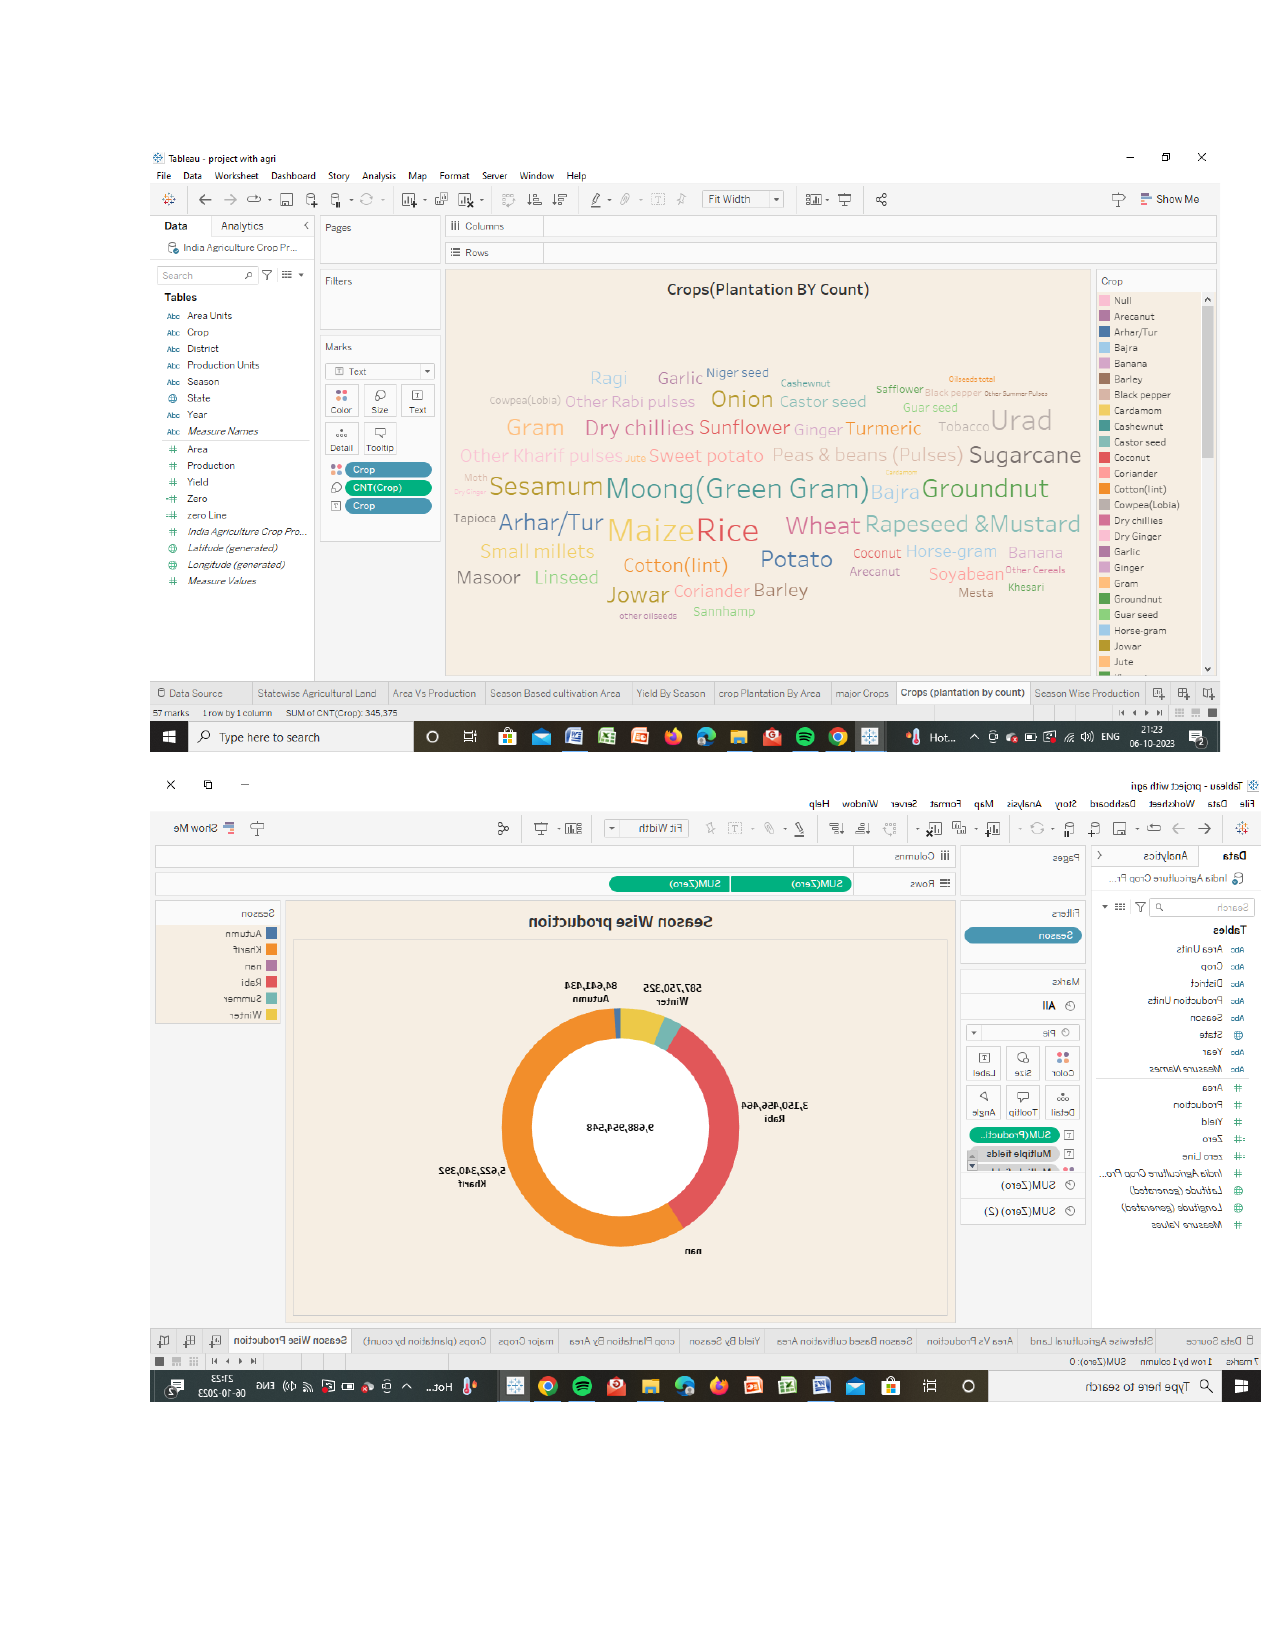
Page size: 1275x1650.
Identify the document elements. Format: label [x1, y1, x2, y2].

picture [150, 776, 1261, 1402]
picture [150, 150, 1221, 752]
